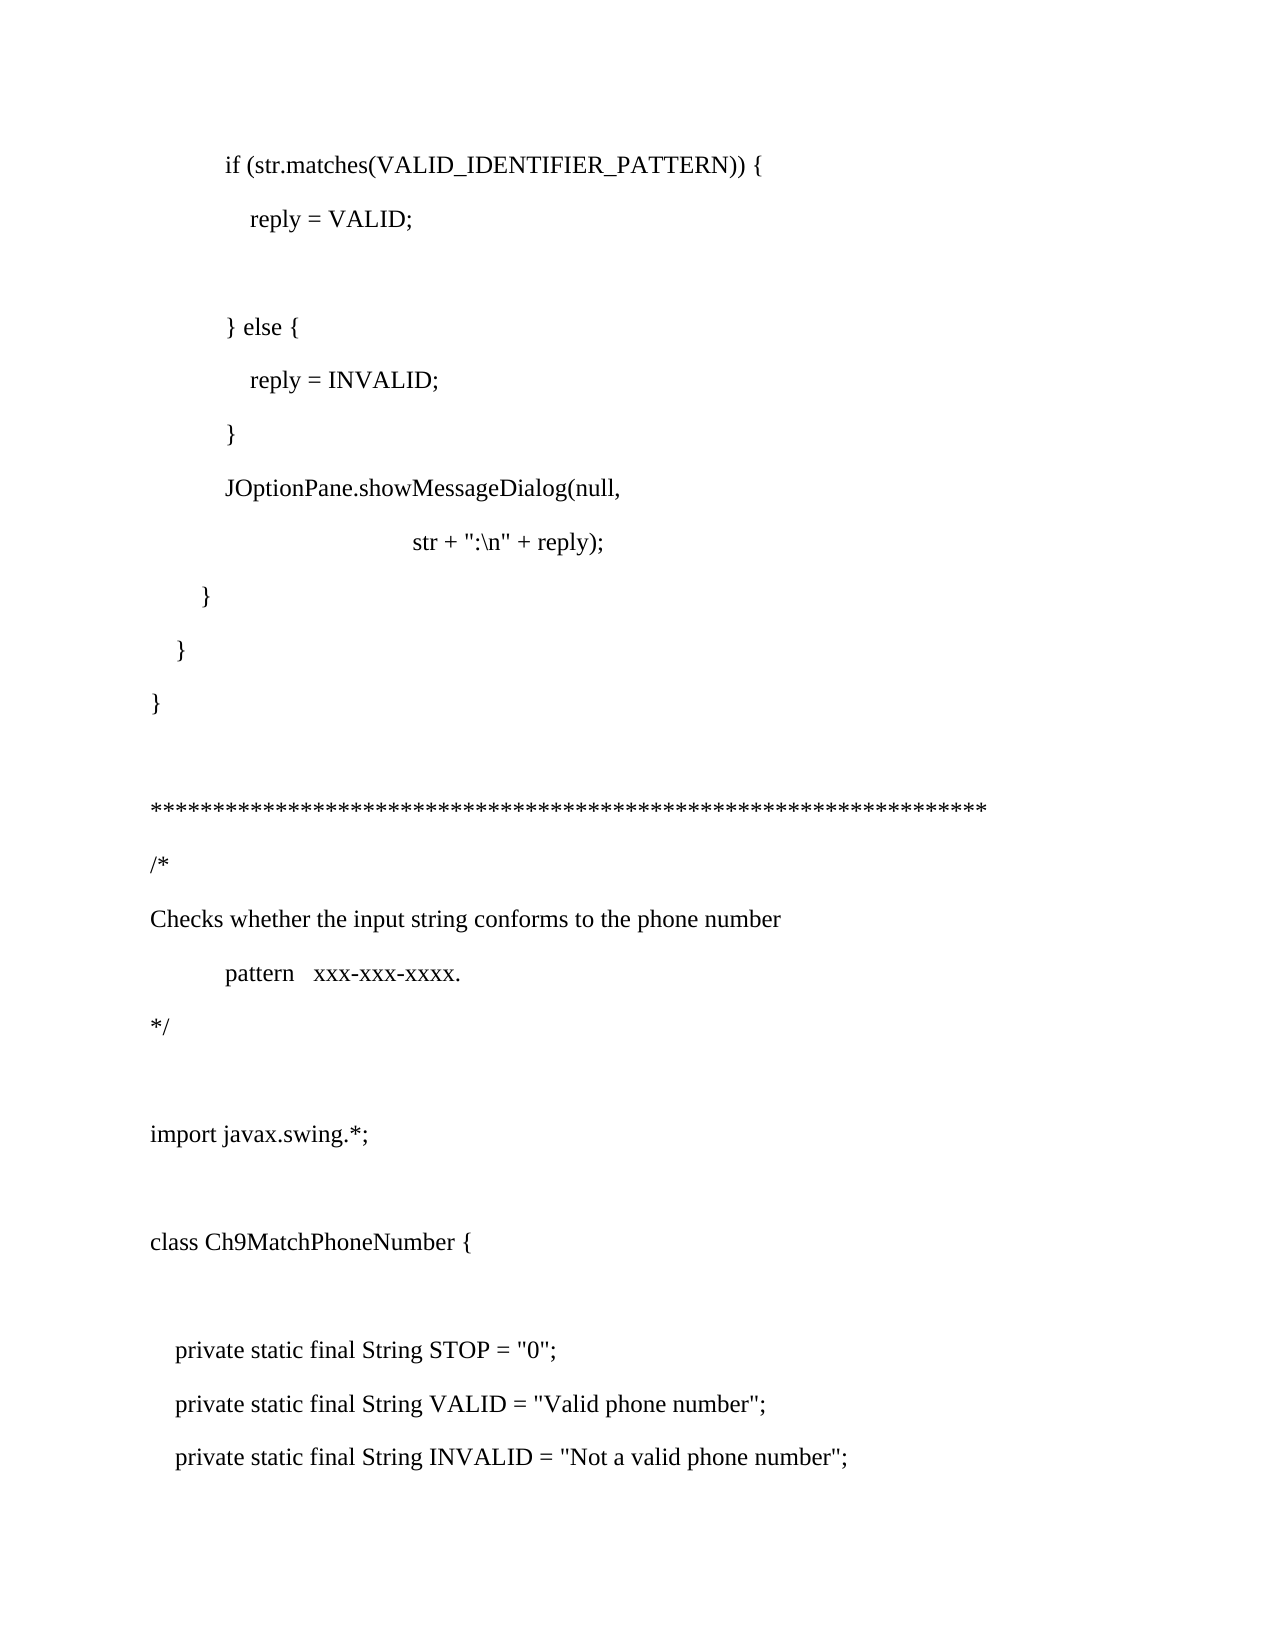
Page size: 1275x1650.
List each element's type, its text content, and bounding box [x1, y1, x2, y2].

text pattern xxx-xxx-xxxx. [150, 958, 1125, 987]
text private static final String INVALID = "Not a valid phone number"; [150, 1442, 1125, 1471]
text JOptionPane.showMessageDialog(null, [150, 473, 1125, 502]
text } [150, 688, 1125, 717]
text */ [150, 1012, 1125, 1040]
text ******************************************************************* [150, 796, 1125, 825]
text private static final String VALID = "Valid phone number"; [150, 1389, 1125, 1417]
text Checks whether the input string conforms to the phone number [150, 904, 1125, 933]
text /* [150, 850, 1125, 879]
text str + ":\n" + reply); [150, 527, 1125, 556]
text private static final String STOP = "0"; [150, 1335, 1125, 1363]
text reply = INVALID; [150, 365, 1125, 394]
text } else { [150, 312, 1125, 340]
text } [150, 581, 1125, 609]
text class Ch9MatchPhoneNumber { [150, 1227, 1125, 1256]
text } [150, 419, 1125, 448]
text if (str.matches(VALID_IDENTIFIER_PATTERN)) { [150, 150, 1125, 179]
text reply = VALID; [150, 204, 1125, 233]
text } [150, 635, 1125, 663]
text import javax.swing.*; [150, 1119, 1125, 1148]
